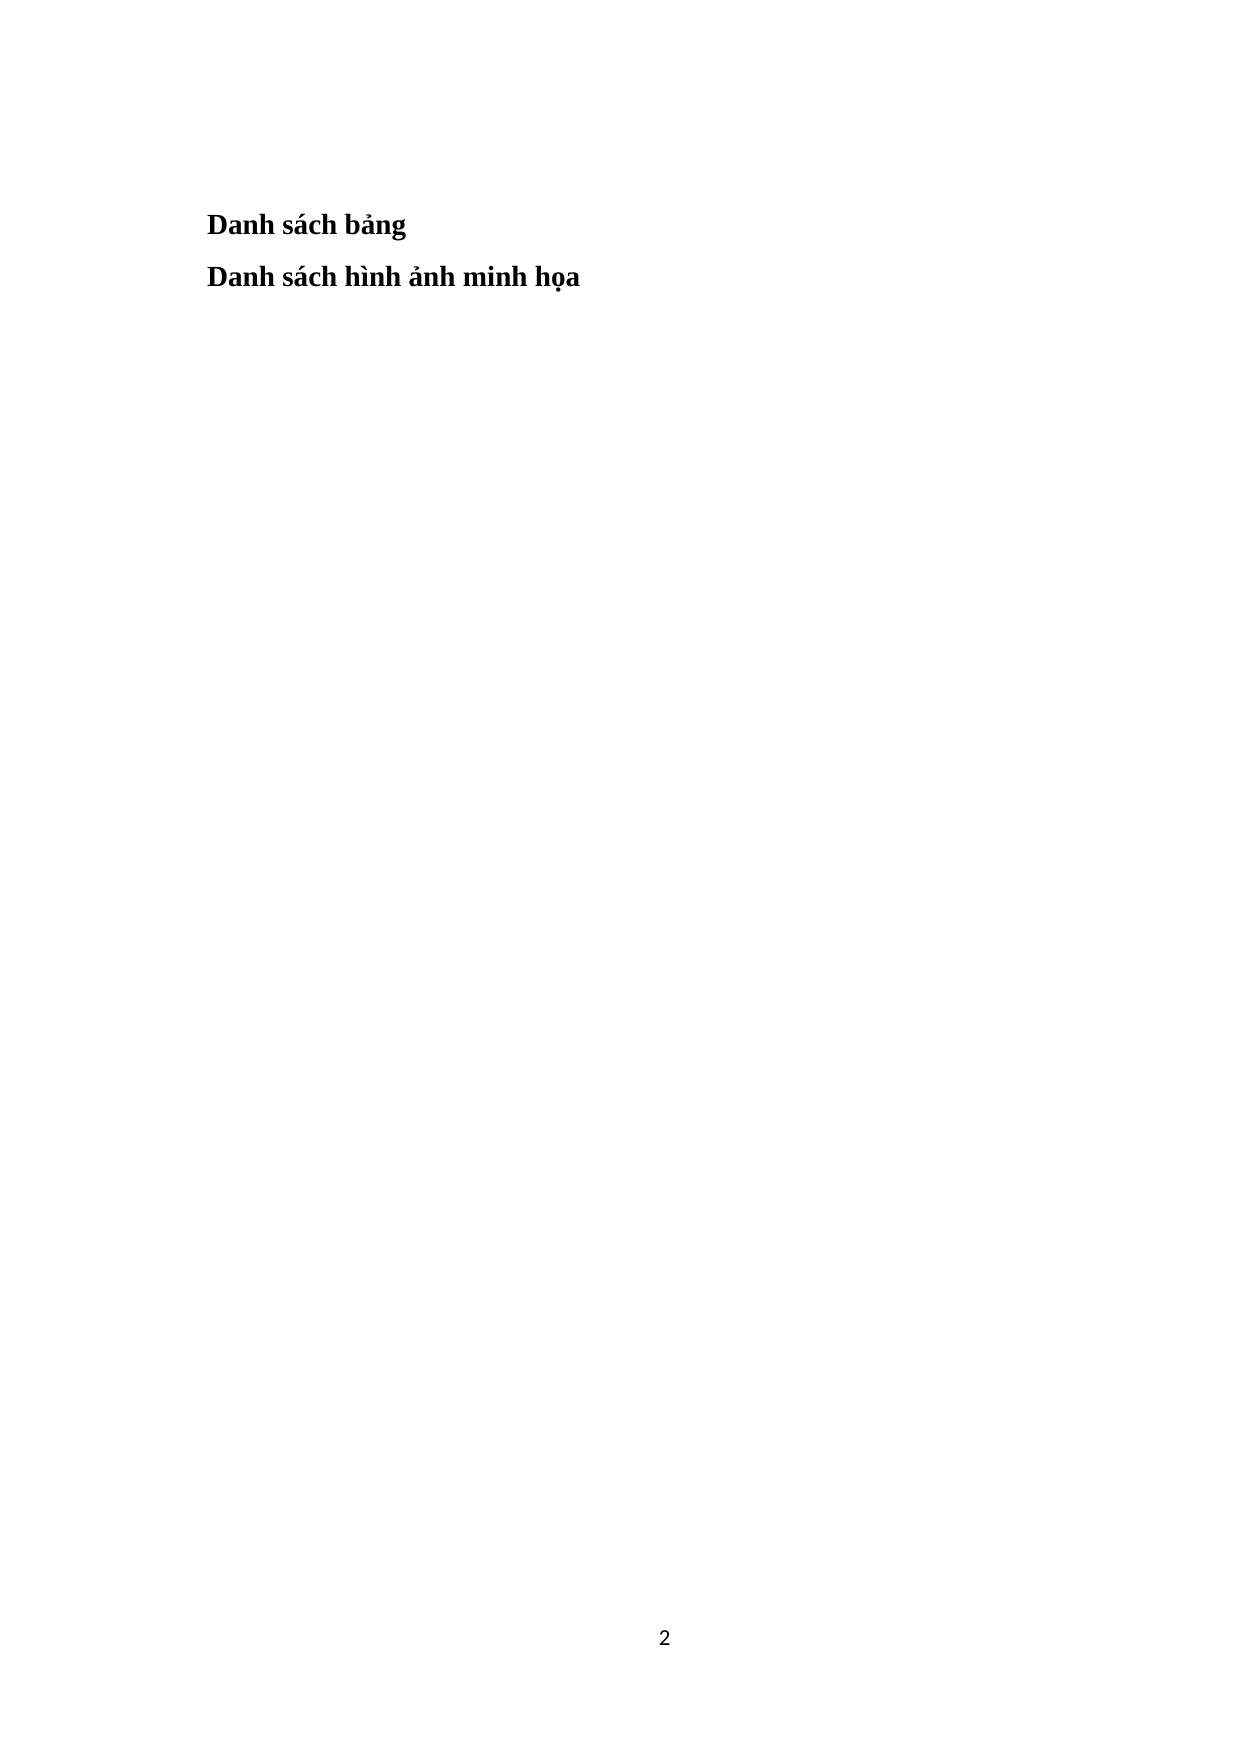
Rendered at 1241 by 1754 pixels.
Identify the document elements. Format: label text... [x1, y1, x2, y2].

text Danh sách hình ảnh minh họa [207, 259, 1122, 293]
text Danh sách bảng [207, 207, 1122, 240]
